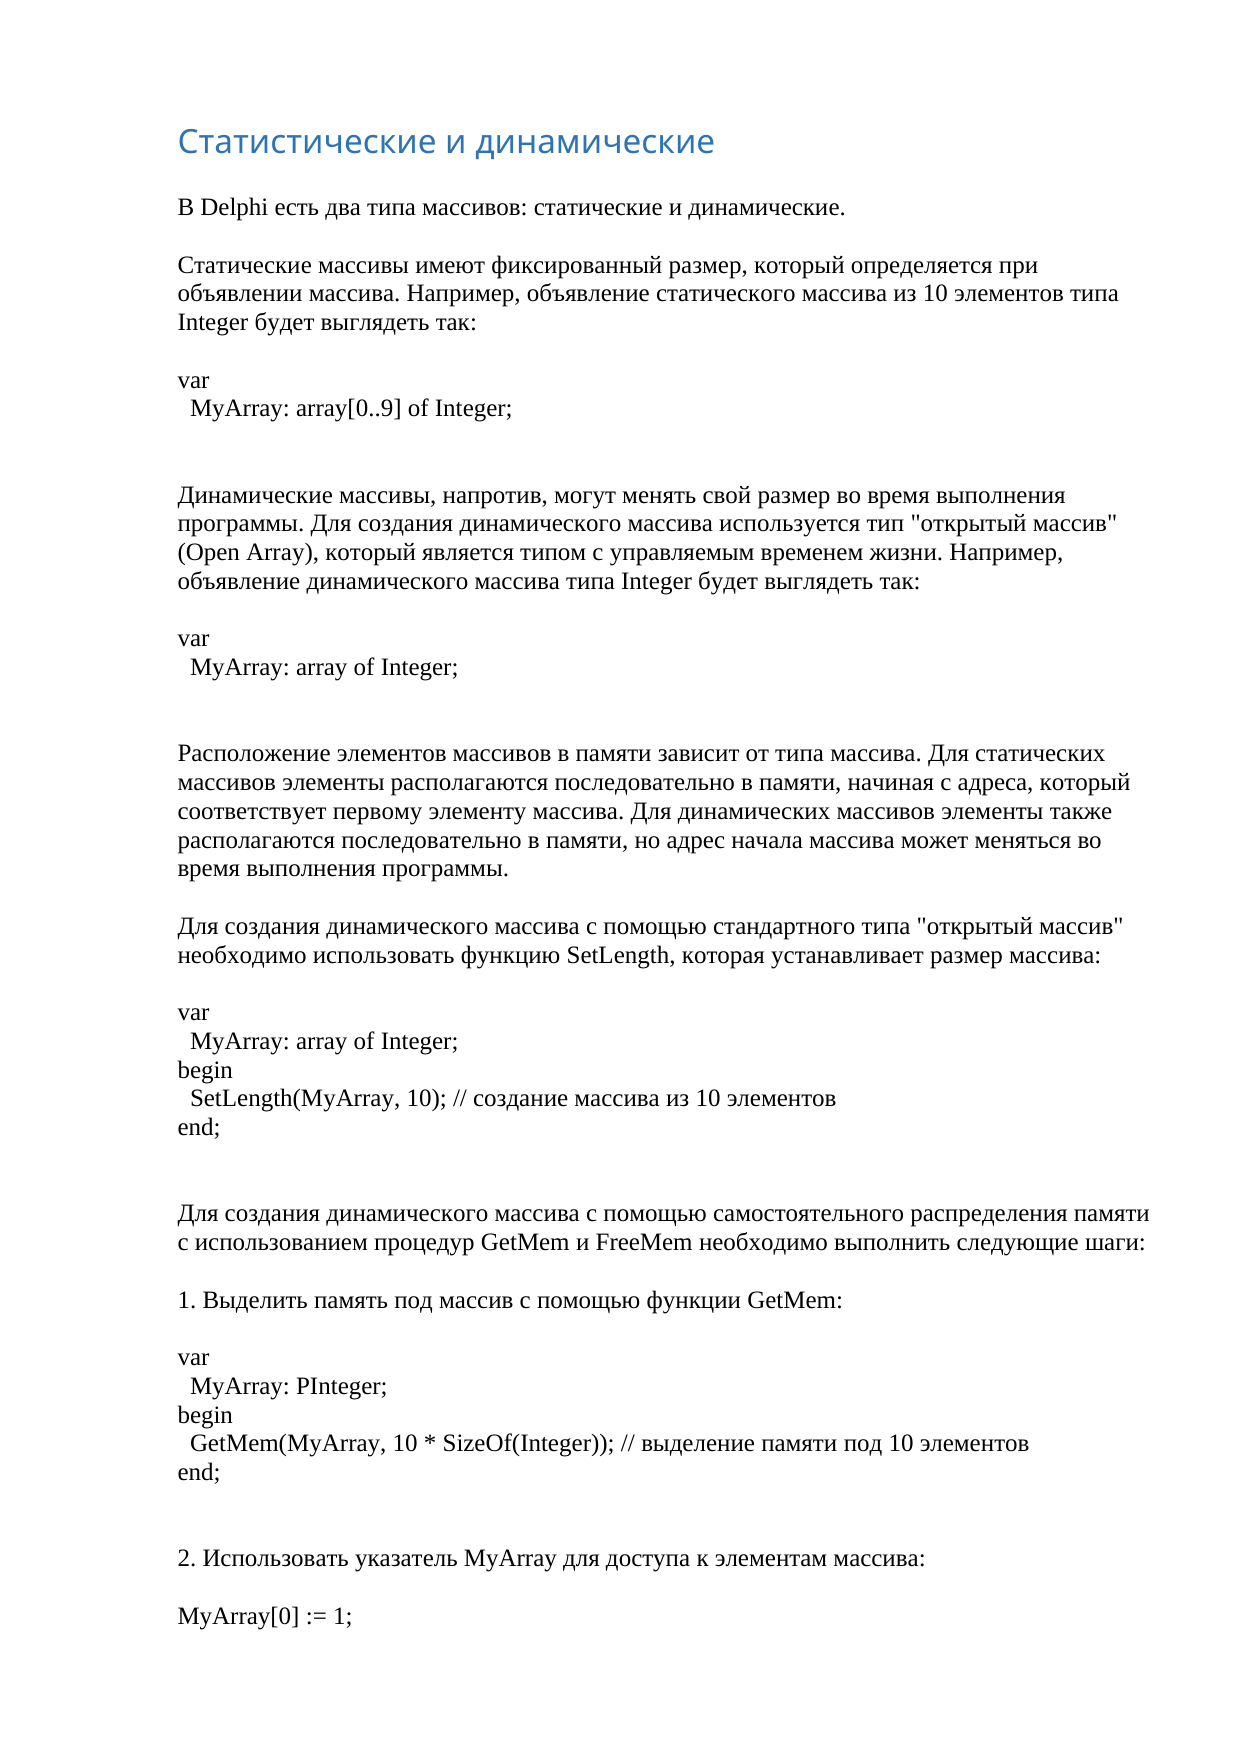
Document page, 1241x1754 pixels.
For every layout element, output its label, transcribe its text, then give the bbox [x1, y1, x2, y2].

text GetMem(MyArray, 10 * SizeOf(Integer)); // выделение памяти под 10 элементов [177, 1428, 1152, 1457]
subtitle Статистические и динамические [177, 118, 1152, 163]
text Динамические массивы, напротив, могут менять свой размер во время выполнения программы. Для создания динамического массива используется тип "открытый массив" (Open Array), который является типом с управляемым временем жизни. Например, объявление динамического массива типа Integer будет выглядеть так: [177, 480, 1152, 595]
text SetLength(MyArray, 10); // создание массива из 10 элементов [177, 1083, 1152, 1112]
text 1. Выделить память под массив с помощью функции GetMem: [177, 1285, 1152, 1313]
text var [177, 1342, 1152, 1371]
text В Delphi есть два типа массивов: статические и динамические. [177, 192, 1152, 221]
text begin [177, 1400, 1152, 1428]
text var [177, 997, 1152, 1026]
text end; [177, 1457, 1152, 1486]
text MyArray: array of Integer; [177, 1026, 1152, 1055]
text var [177, 623, 1152, 652]
text var [177, 365, 1152, 393]
text Для создания динамического массива с помощью стандартного типа "открытый массив" необходимо использовать функцию SetLength, которая устанавливает размер массива: [177, 911, 1152, 968]
text Статические массивы имеют фиксированный размер, который определяется при объявлении массива. Например, объявление статического массива из 10 элементов типа Integer будет выглядеть так: [177, 250, 1152, 336]
text MyArray[0] := 1; [177, 1601, 1152, 1630]
text end; [177, 1112, 1152, 1141]
text MyArray: array[0..9] of Integer; [177, 393, 1152, 422]
text begin [177, 1055, 1152, 1083]
text MyArray: PInteger; [177, 1371, 1152, 1400]
text MyArray: array of Integer; [177, 652, 1152, 681]
text 2. Использовать указатель MyArray для доступа к элементам массива: [177, 1543, 1152, 1572]
text Для создания динамического массива с помощью самостоятельного распределения памяти с использованием процедур GetMem и FreeMem необходимо выполнить следующие шаги: [177, 1198, 1152, 1256]
text Расположение элементов массивов в памяти зависит от типа массива. Для статических массивов элементы располагаются последовательно в памяти, начиная с адреса, который соответствует первому элементу массива. Для динамических массивов элементы также располагаются последовательно в памяти, но адрес начала массива может меняться во время выполнения программы. [177, 738, 1152, 882]
